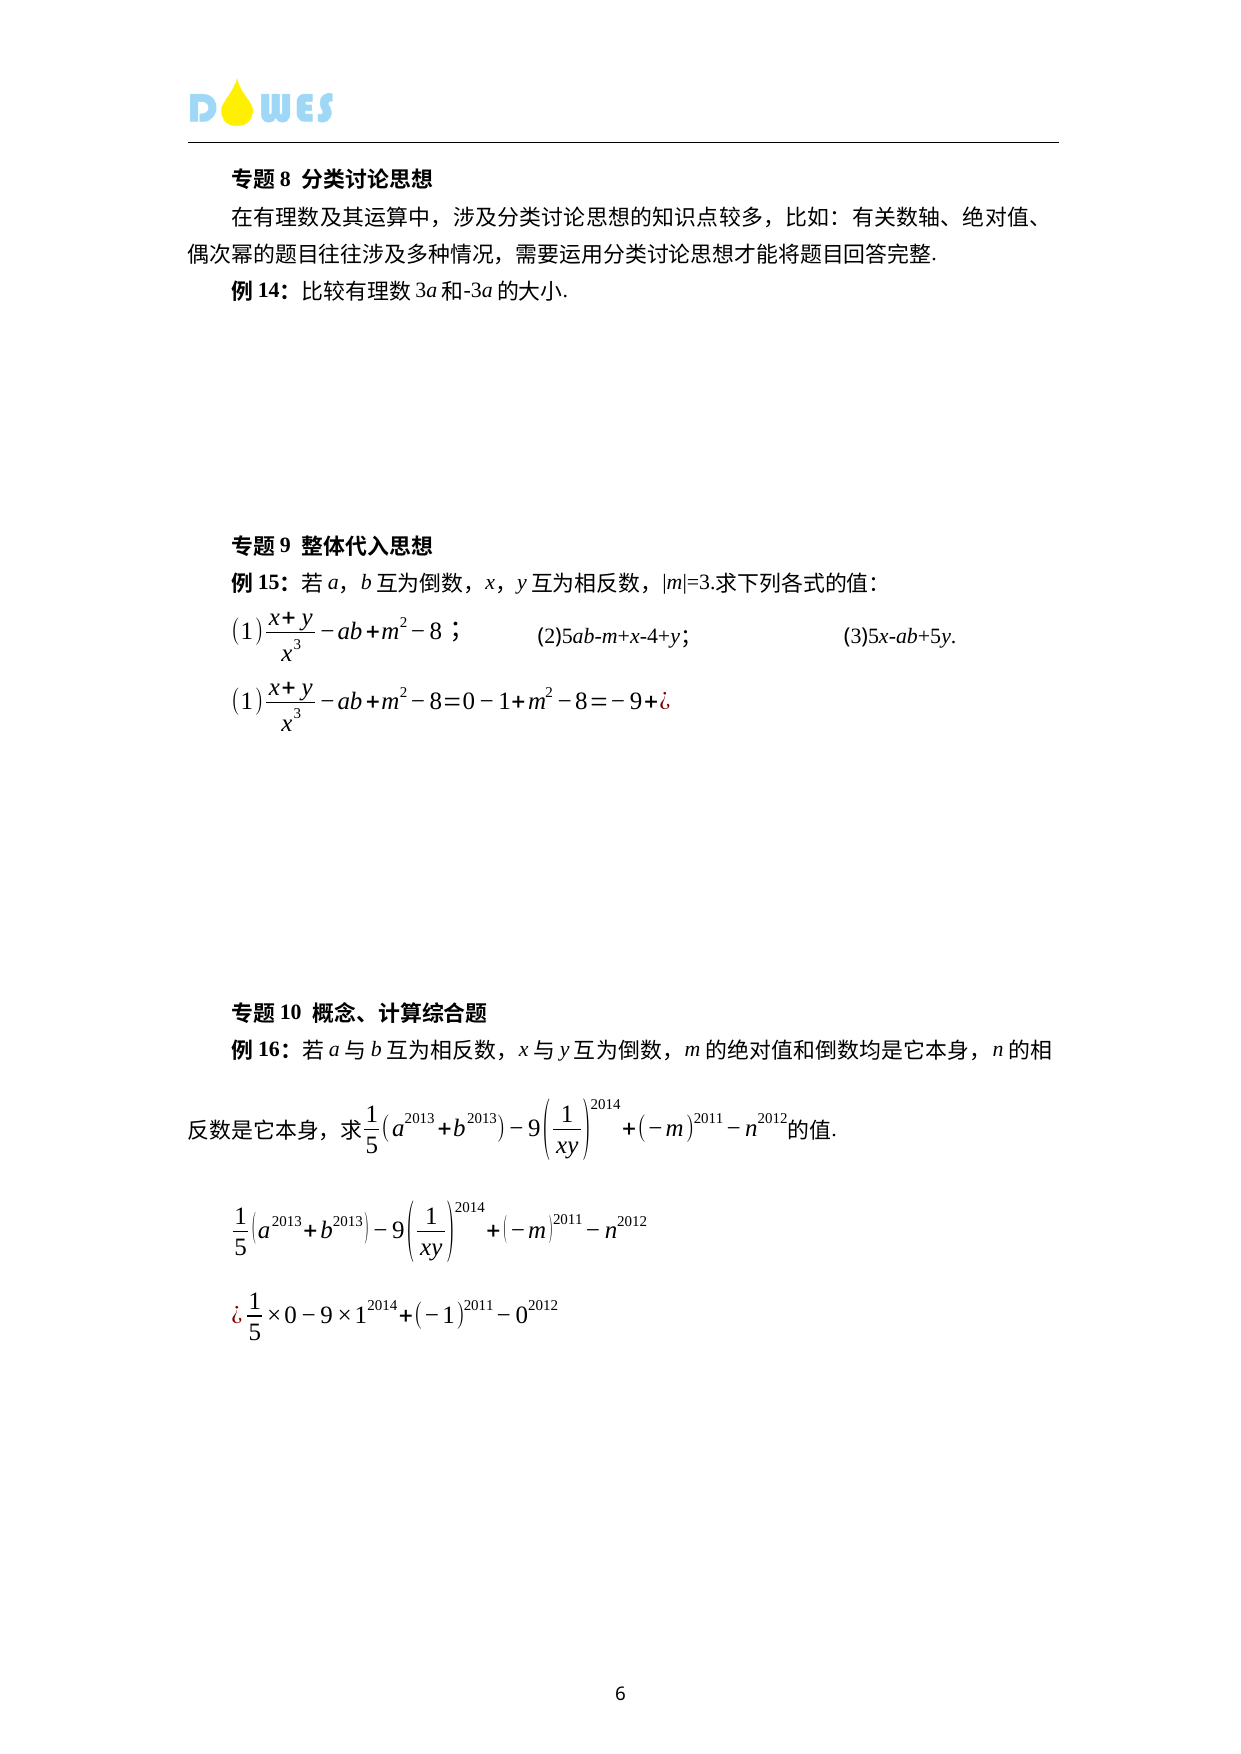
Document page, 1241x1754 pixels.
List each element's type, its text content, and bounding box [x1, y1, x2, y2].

text 例16：若a与b互为相反数，x与y互为倒数，m的绝对值和倒数均是它本身，n的相反数是它本身，求的值. [187, 1033, 1053, 1177]
text 专题10 概念、计算综合题 [187, 996, 1053, 1028]
text (2)5ab-m+x-4+y； (3)5x-ab+5y. [187, 603, 1053, 668]
text 专题9 整体代入思想 [187, 528, 1053, 561]
text 例14：比较有理数3a和-3a的大小. [187, 274, 1053, 306]
text 专题8 分类讨论思想 [187, 162, 1053, 194]
text 所以 [187, 1182, 1053, 1279]
picture [178, 71, 346, 139]
text (±3)2=0. [187, 672, 1053, 737]
text 在有理数及其运算中，涉及分类讨论思想的知识点较多，比如：有关数轴、绝对值、偶次幂的题目往往涉及多种情况，需要运用分类讨论思想才能将题目回答完整. [187, 199, 1053, 269]
text 例15：若a，b互为倒数，x，y互为相反数，|m|=3.求下列各式的值： [187, 566, 1053, 598]
